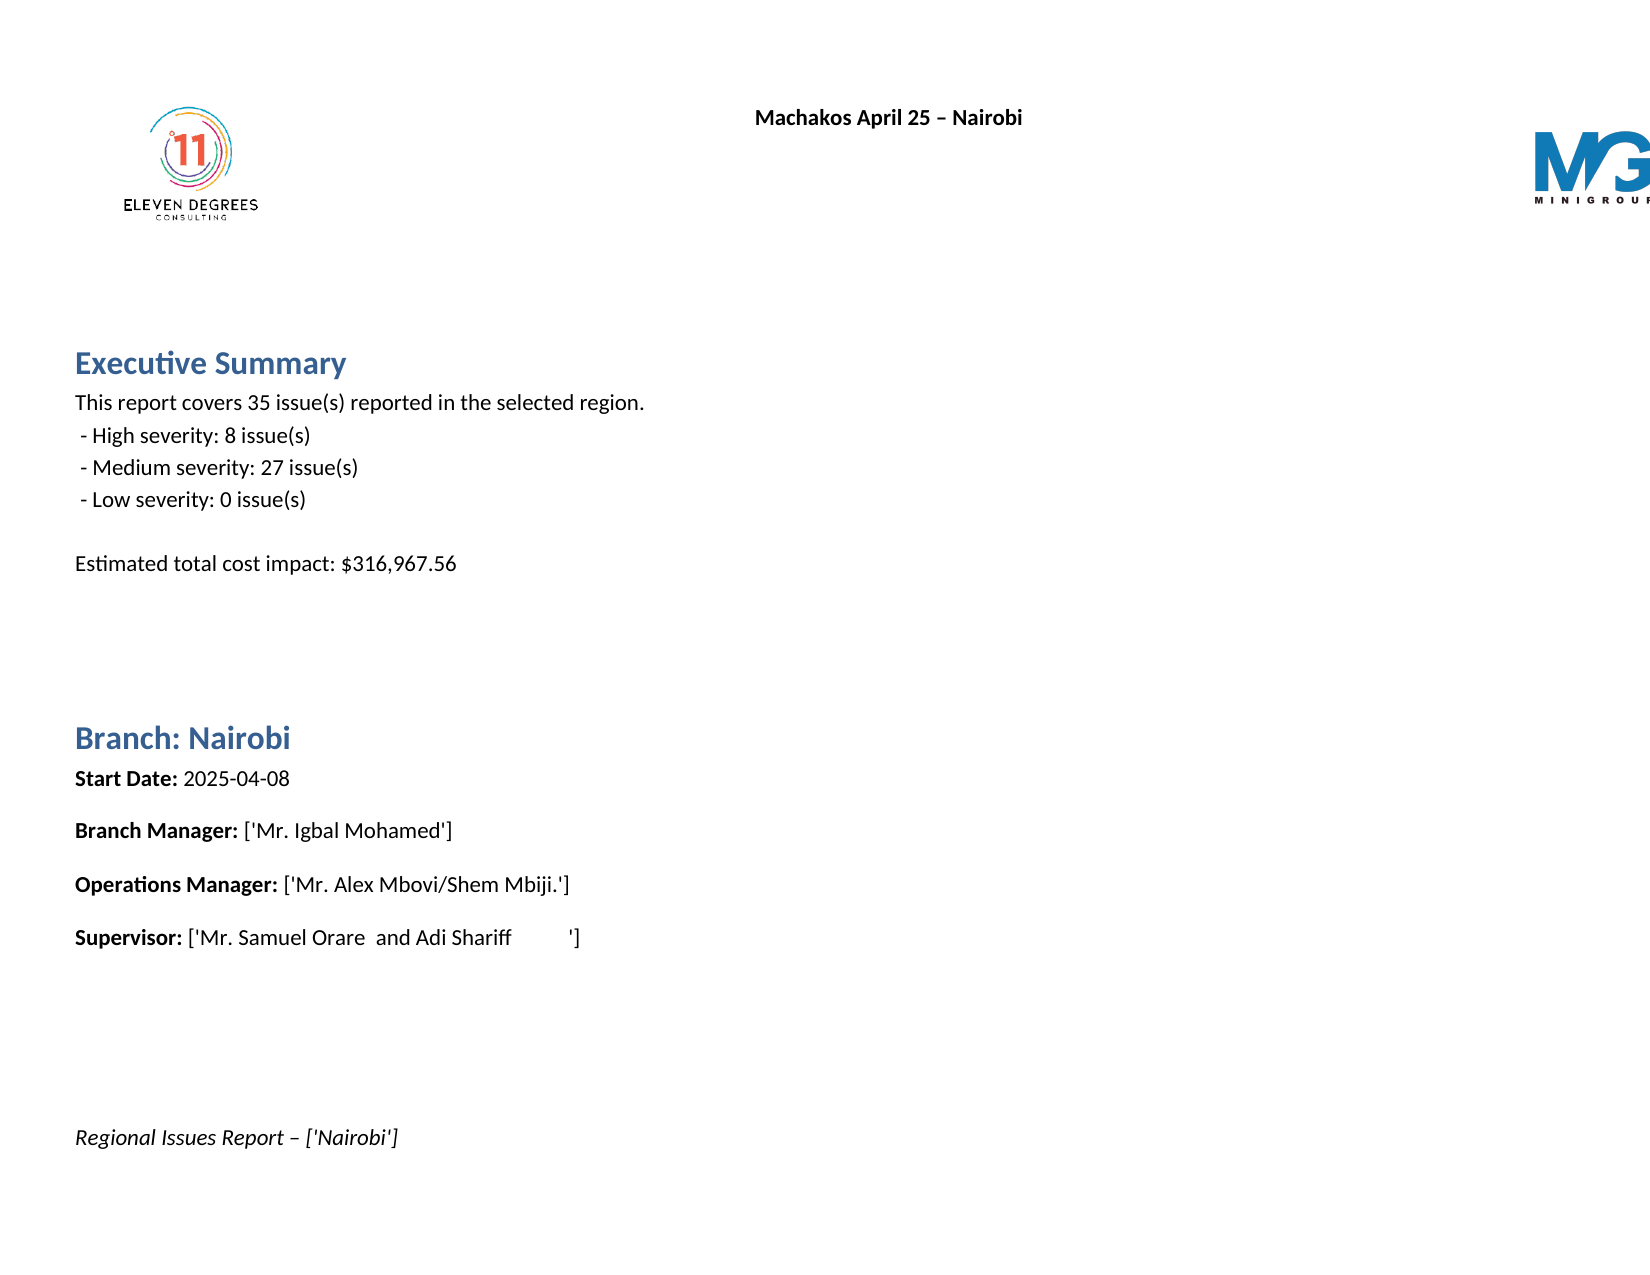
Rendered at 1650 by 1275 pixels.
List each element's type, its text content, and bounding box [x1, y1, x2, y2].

subtitle Branch: Nairobi [75, 717, 1575, 758]
text Operations Manager: ['Mr. Alex Mbovi/Shem Mbiji.'] [75, 870, 1575, 898]
text Supervisor: ['Mr. Samuel Orare and Adi Shariff '] [75, 923, 1575, 951]
subtitle Executive Summary [75, 342, 1575, 382]
picture [93, 103, 274, 243]
text Branch Manager: ['Mr. Igbal Mohamed'] [75, 817, 1575, 845]
picture [1503, 103, 1650, 231]
text This report covers 35 issue(s) reported in the selected region. - High severity: 8 issue(s) - Medium severity: 27 issue(s) - Low severity: 0 issue(s) Estimated total cost impact: $316,967.56 [75, 388, 1575, 610]
text Start Date: 2025-04-08 [75, 764, 1575, 792]
